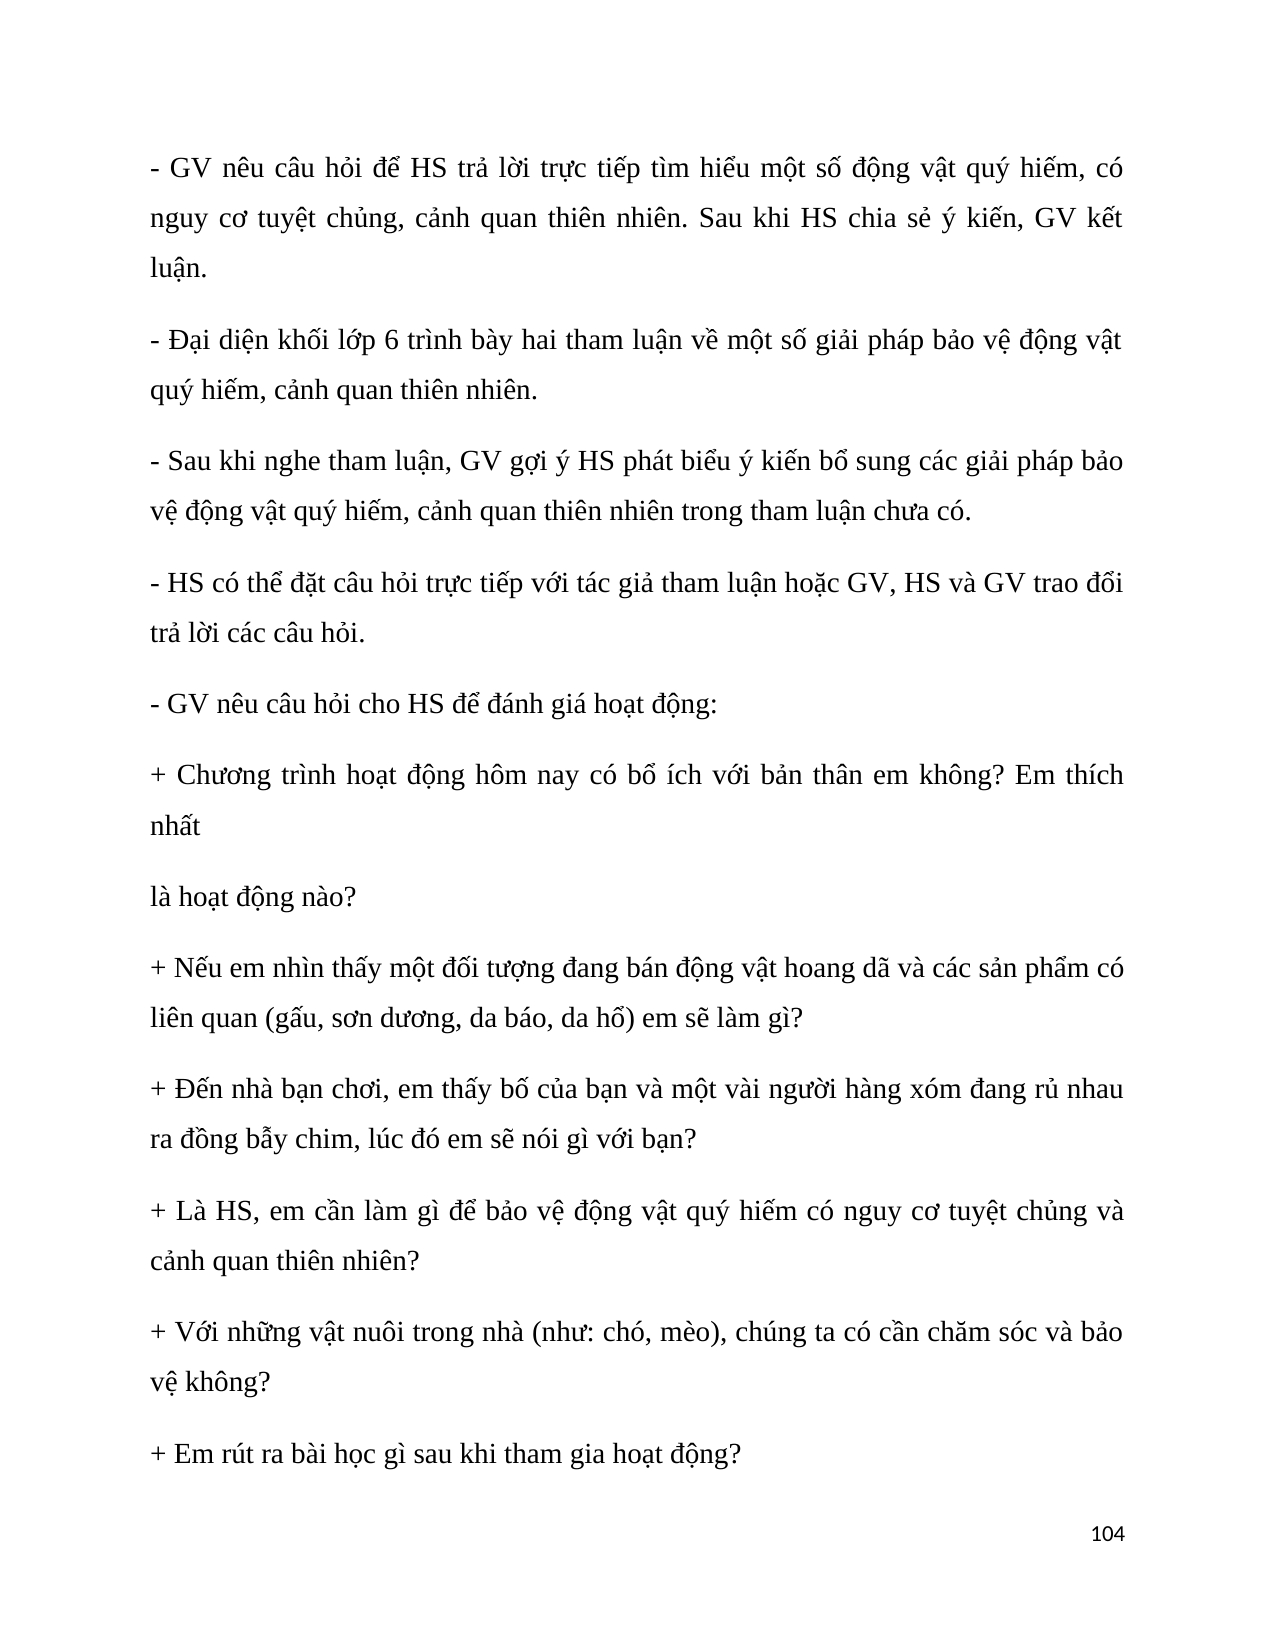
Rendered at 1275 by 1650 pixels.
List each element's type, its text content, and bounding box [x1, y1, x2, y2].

text là hoạt động nào? [150, 879, 1125, 912]
text + Với những vật nuôi trong nhà (như: chó, mèo), chúng ta có cần chăm sóc và bảo vệ không? [150, 1314, 1125, 1398]
text - Đại diện khối lớp 6 trình bày hai tham luận về một số giải pháp bảo vệ động vật quý hiếm, cảnh quan thiên nhiên. [150, 322, 1125, 406]
text - GV nêu câu hỏi cho HS để đánh giá hoạt động: [150, 686, 1125, 720]
text + Chương trình hoạt động hôm nay có bổ ích với bản thân em không? Em thích nhất [150, 757, 1125, 841]
text + Là HS, em cần làm gì để bảo vệ động vật quý hiếm có nguy cơ tuyệt chủng và cảnh quan thiên nhiên? [150, 1193, 1125, 1277]
text - GV nêu câu hỏi để HS trả lời trực tiếp tìm hiểu một số động vật quý hiếm, có nguy cơ tuyệt chủng, cảnh quan thiên nhiên. Sau khi HS chia sẻ ý kiến, GV kết luận. [150, 150, 1125, 284]
text - Sau khi nghe tham luận, GV gợi ý HS phát biểu ý kiến bổ sung các giải pháp bảo vệ động vật quý hiếm, cảnh quan thiên nhiên trong tham luận chưa có. [150, 443, 1125, 527]
text + Đến nhà bạn chơi, em thấy bố của bạn và một vài người hàng xóm đang rủ nhau ra đồng bẫy chim, lúc đó em sẽ nói gì với bạn? [150, 1071, 1125, 1155]
text - HS có thể đặt câu hỏi trực tiếp với tác giả tham luận hoặc GV, HS và GV trao đổi trả lời các câu hỏi. [150, 565, 1125, 648]
text + Nếu em nhìn thấy một đối tượng đang bán động vật hoang dã và các sản phẩm có liên quan (gấu, sơn dương, da báo, da hổ) em sẽ làm gì? [150, 950, 1125, 1034]
text + Em rút ra bài học gì sau khi tham gia hoạt động? [150, 1436, 1125, 1469]
